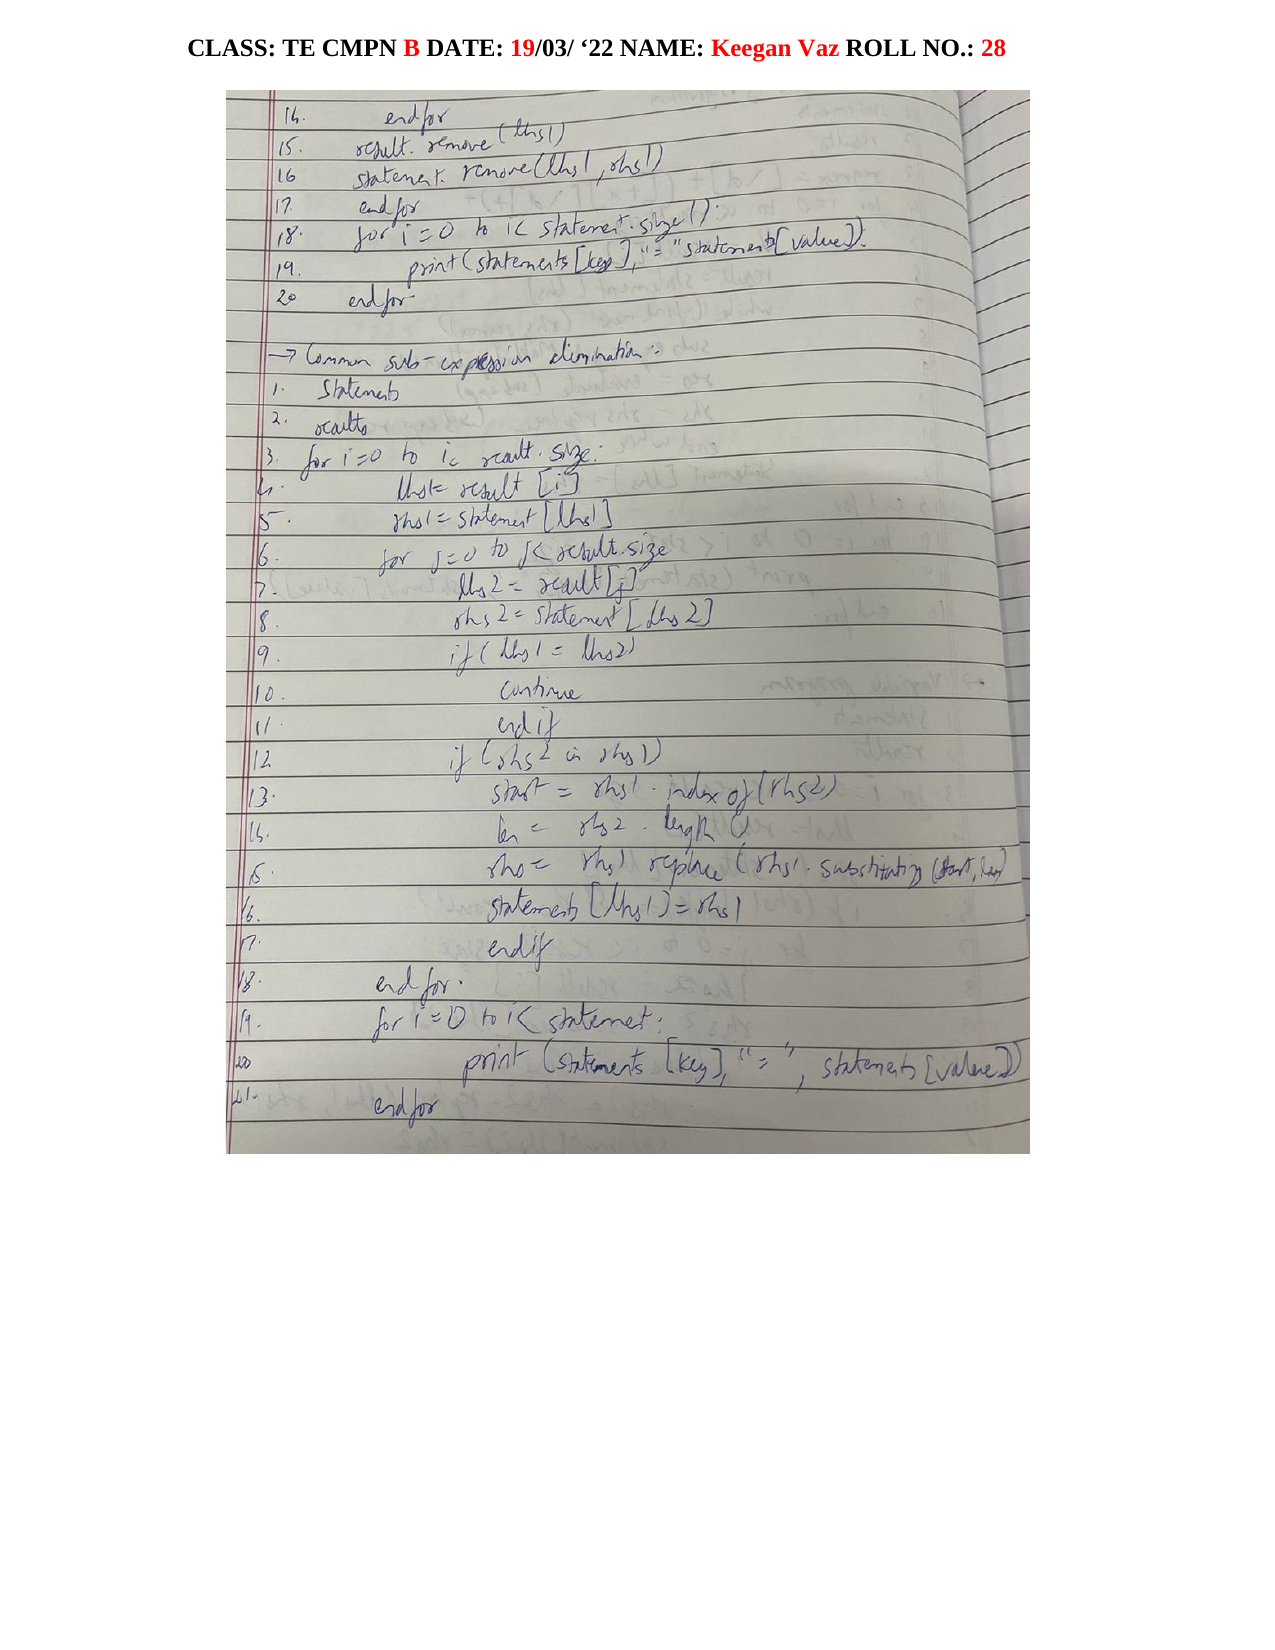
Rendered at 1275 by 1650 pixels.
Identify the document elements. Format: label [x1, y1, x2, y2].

picture [225, 90, 1030, 1154]
